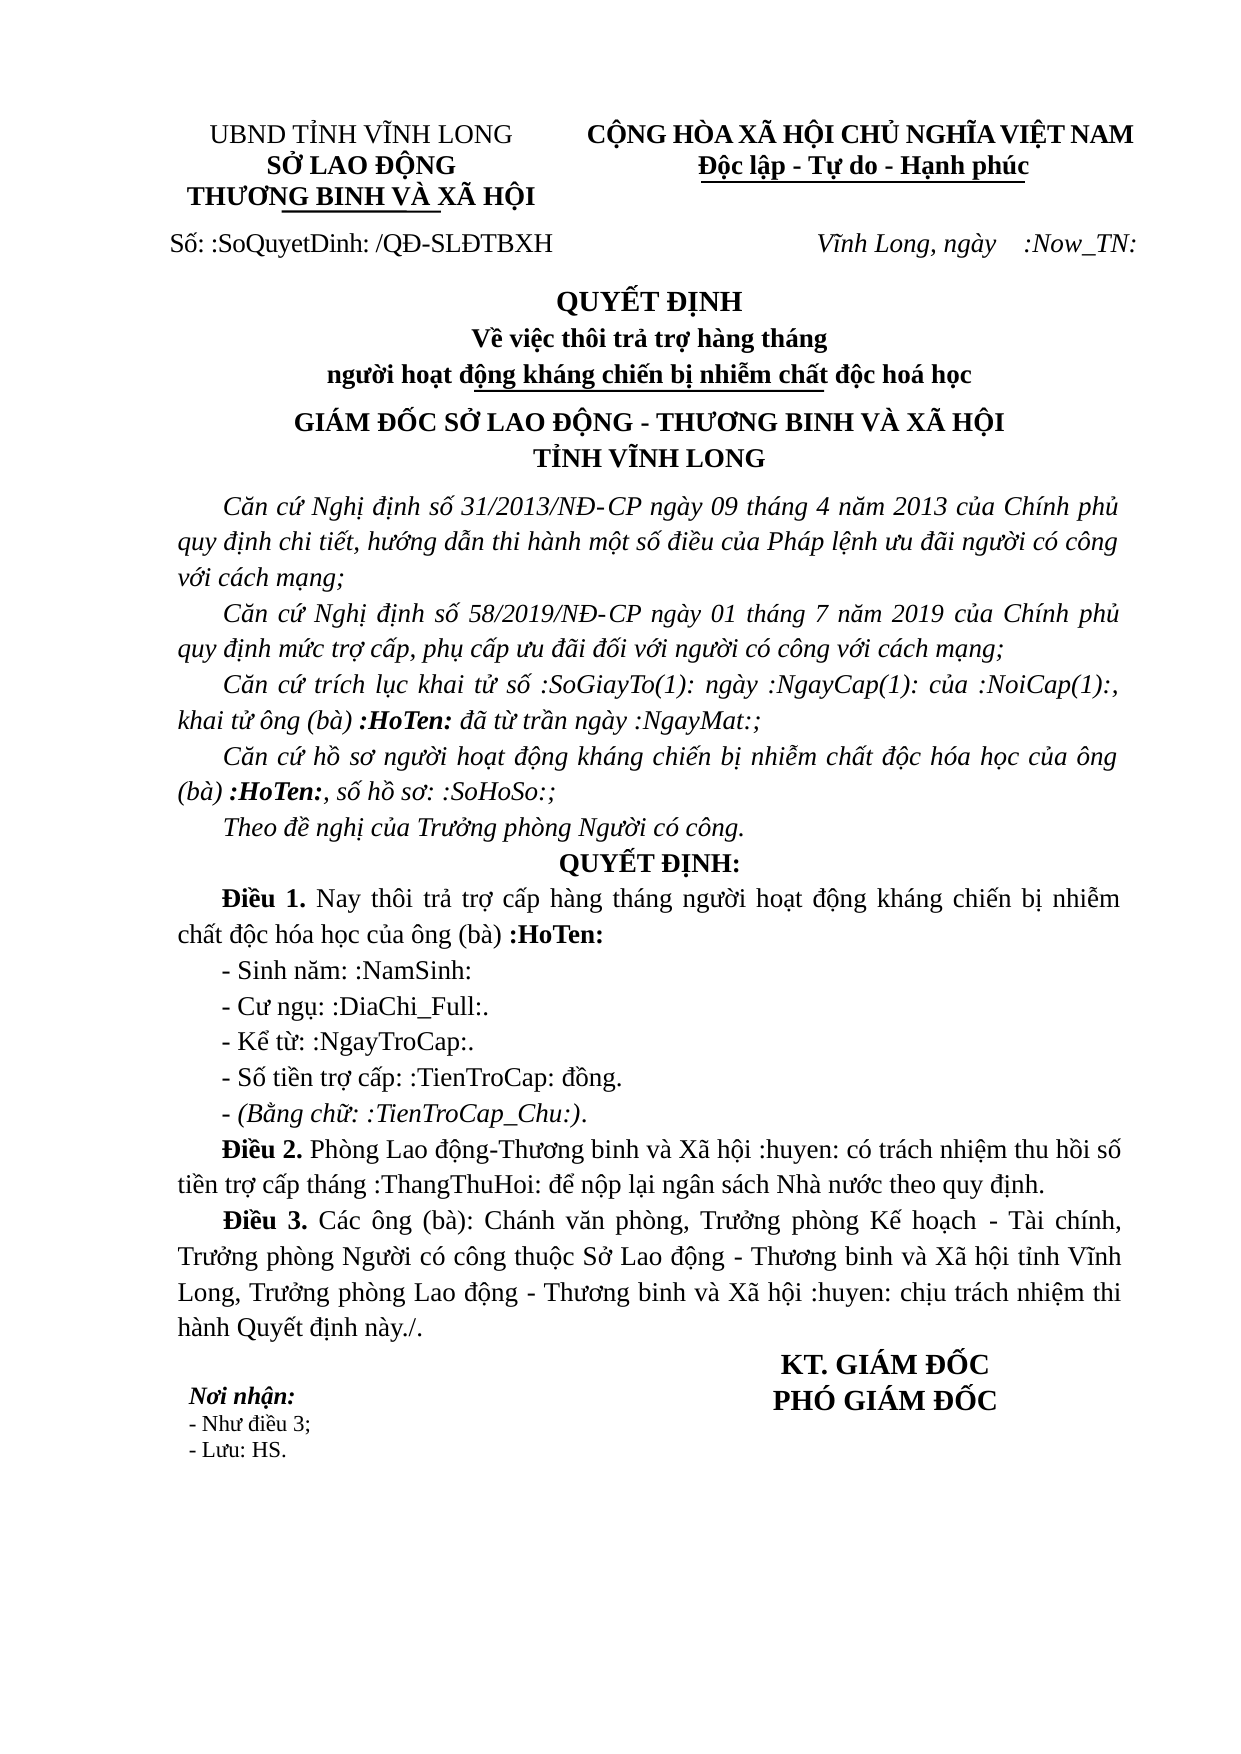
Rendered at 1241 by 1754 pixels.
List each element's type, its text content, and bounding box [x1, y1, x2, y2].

text Điều 1. Nay thôi trả trợ cấp hàng tháng người hoạt động kháng chiến bị nhiễm chất độc hóa học của ông (bà) :HoTen: [177, 883, 1122, 949]
text Căn cứ Nghị định số 58/2019/NĐ-CP ngày 01 tháng 7 năm 2019 của Chính phủ quy định mức trợ cấp, phụ cấp ưu đãi đối với người có công với cách mạng; [177, 597, 1122, 664]
table_header KT. GIÁM ĐỐC PHÓ GIÁM ĐỐC [649, 1347, 1121, 1465]
text - (Bằng chữ: :TienTroCap_Chu:). [177, 1097, 1122, 1128]
text Căn cứ hồ sơ người hoạt động kháng chiến bị nhiễm chất độc hóa học của ông (bà) :HoTen:, số hồ sơ: :SoHoSo:; [177, 740, 1122, 807]
text Theo đề nghị của Trưởng phòng Người có công. [177, 811, 1122, 842]
text - Cư ngụ: :DiaChi_Full:. [177, 990, 1122, 1021]
table_header Nơi nhận: - Như điều 3; - Lưu: HS. [177, 1347, 649, 1465]
text Điều 2. Phòng Lao động-Thương binh và Xã hội :huyen: có trách nhiệm thu hồi số tiền trợ cấp tháng :ThangThuHoi: để nộp lại ngân sách Nhà nước theo quy định. [177, 1133, 1122, 1199]
text - Số tiền trợ cấp: :TienTroCap: đồng. [177, 1061, 1122, 1092]
table_header UBND TỈNH VĨNH LONG SỞ LAO ĐỘNG THƯƠNG BINH VÀ XÃ HỘI Số: :SoQuyetDinh: /QĐ-SLĐTBXH [147, 118, 575, 271]
text QUYẾT ĐỊNH: [177, 847, 1122, 878]
text - Kể từ: :NgayTroCap:. [177, 1026, 1122, 1057]
table_cell QUYẾT ĐỊNH Về việc thôi trả trợ hàng tháng người hoạt động kháng chiến bị nhiễm chất độc hoá học GIÁM ĐỐC SỞ LAO ĐỘNG - THƯƠNG BINH VÀ XÃ HỘI TỈNH VĨNH LONG [147, 271, 1151, 489]
text Căn cứ Nghị định số 31/2013/NĐ-CP ngày 09 tháng 4 năm 2013 của Chính phủ quy định chi tiết, hướng dẫn thi hành một số điều của Pháp lệnh ưu đãi người có công với cách mạng; [177, 489, 1122, 592]
text Căn cứ trích lục khai tử số :SoGiayTo(1): ngày :NgayCap(1): của :NoiCap(1):, khai tử ông (bà) :HoTen: đã từ trần ngày :NgayMat:; [177, 668, 1122, 735]
text - Sinh năm: :NamSinh: [177, 954, 1122, 985]
text Điều 3. Các ông (bà): Chánh văn phòng, Trưởng phòng Kế hoạch - Tài chính, Trưởng phòng Người có công thuộc Sở Lao động - Thương binh và Xã hội tỉnh Vĩnh Long, Trưởng phòng Lao động - Thương binh và Xã hội :huyen: chịu trách nhiệm thi hành Quyết định này./. [177, 1204, 1122, 1342]
table_header CỘNG HÒA XÃ HỘI CHỦ NGHĨA VIỆT NAM Độc lập - Tự do - Hạnh phúc Vĩnh Long, ngày :Now_TN: [575, 118, 1151, 271]
